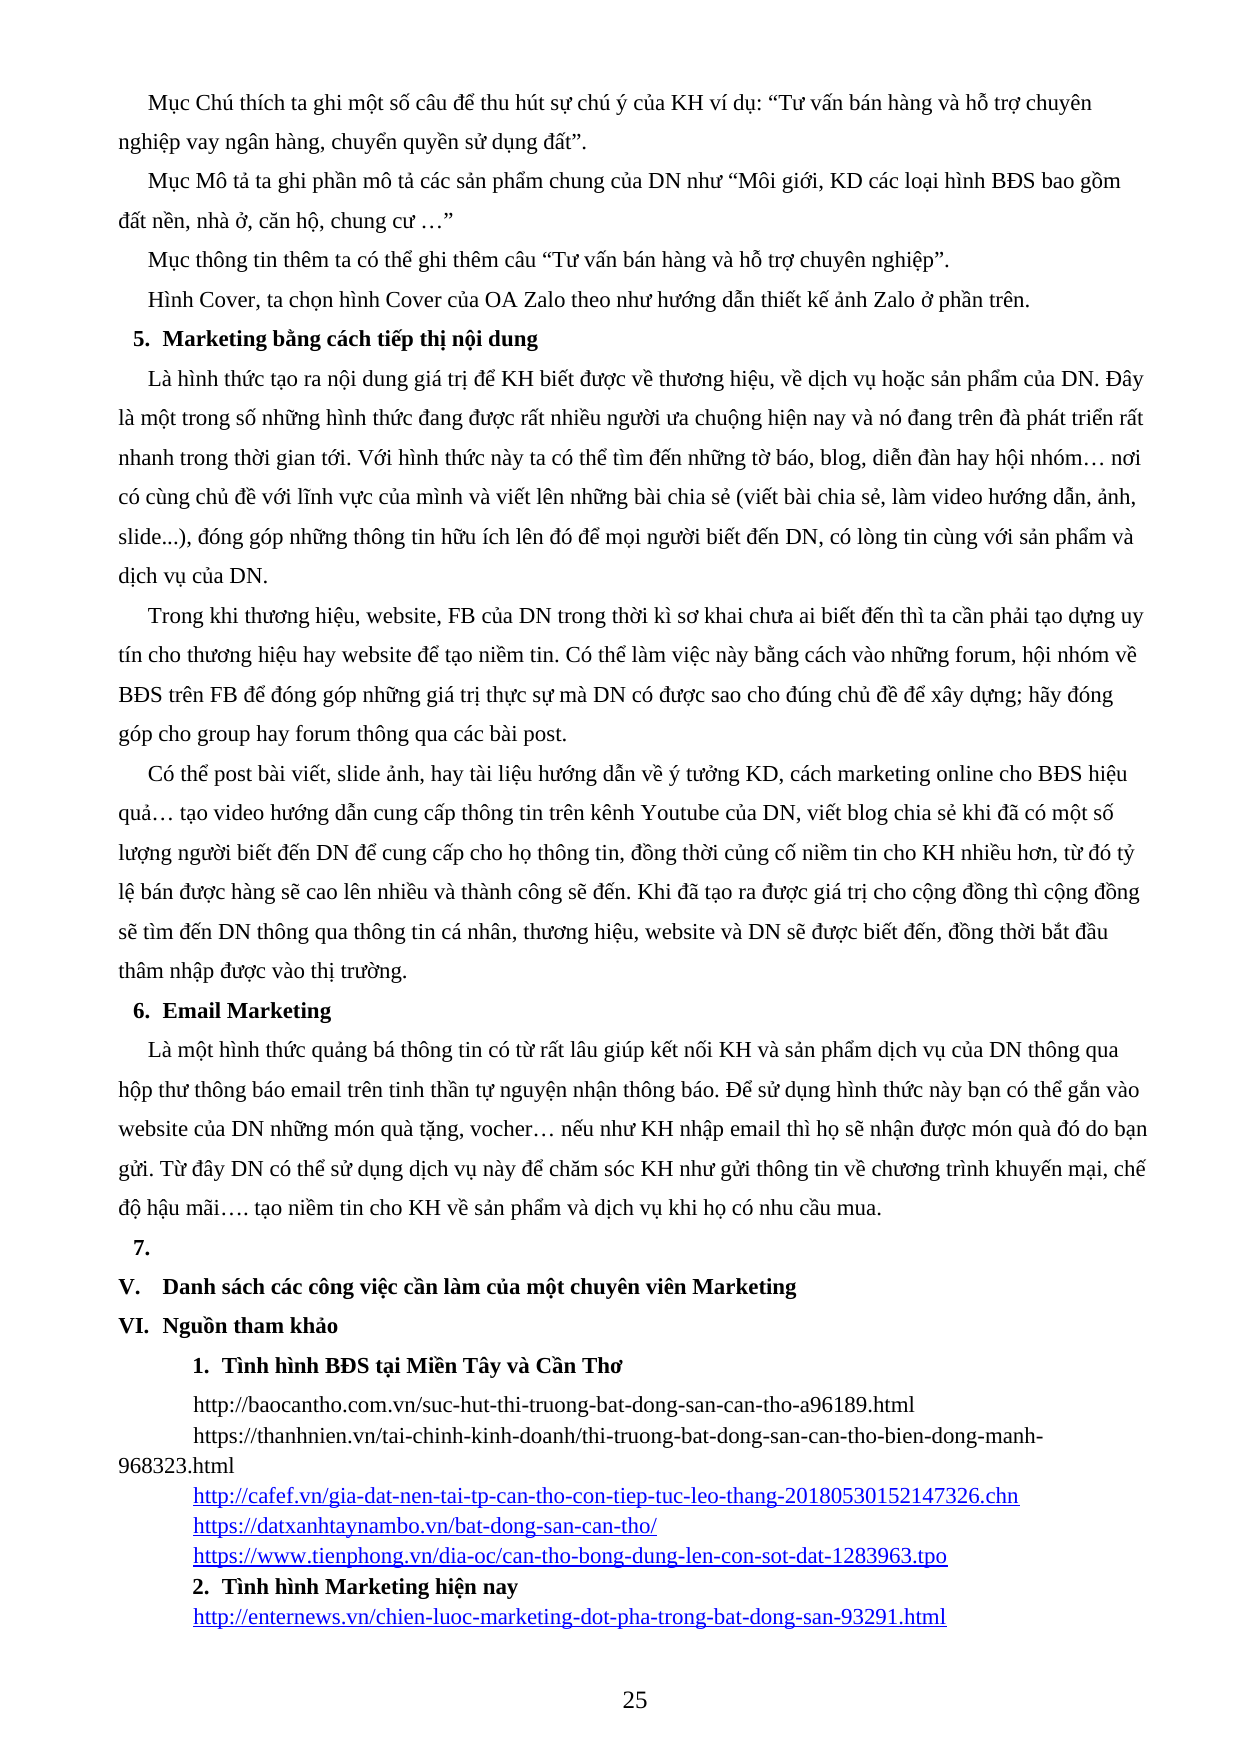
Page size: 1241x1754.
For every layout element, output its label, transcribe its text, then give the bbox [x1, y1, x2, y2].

list Tình hình Marketing hiện nay [118, 1573, 1152, 1599]
text Mục thông tin thêm ta có thể ghi thêm câu “Tư vấn bán hàng và hỗ trợ chuyên nghiệp”. [118, 247, 1152, 273]
list Danh sách các công việc cần làm của một chuyên viên Marketing [118, 1273, 1152, 1299]
list http://baocantho.com.vn/suc-hut-thi-truong-bat-dong-san-can-tho-a96189.html [193, 1391, 1152, 1418]
list http://enternews.vn/chien-luoc-marketing-dot-pha-trong-bat-dong-san-93291.html [118, 1603, 1152, 1629]
text Mục Mô tả ta ghi phần mô tả các sản phẩm chung của DN như “Môi giới, KD các loại hình BĐS bao gồm đất nền, nhà ở, căn hộ, chung cư …” [118, 168, 1152, 233]
list https://datxanhtaynambo.vn/bat-dong-san-can-tho/ [118, 1512, 1152, 1539]
text Mục Chú thích ta ghi một số câu để thu hút sự chú ý của KH ví dụ: “Tư vấn bán hàng và hỗ trợ chuyên nghiệp vay ngân hàng, chuyển quyền sử dụng đất”. [118, 89, 1152, 154]
list https://thanhnien.vn/tai-chinh-kinh-doanh/thi-truong-bat-dong-san-can-tho-bien-dong-manh-968323.html [118, 1422, 1152, 1478]
list Trong khi thương hiệu, website, FB của DN trong thời kì sơ khai chưa ai biết đến thì ta cần phải tạo dựng uy tín cho thương hiệu hay website để tạo niềm tin. Có thể làm việc này bằng cách vào những forum, hội nhóm về BĐS trên FB để đóng góp những giá trị thực sự mà DN có được sao cho đúng chủ đề để xây dựng; hãy đóng góp cho group hay forum thông qua các bài post. [118, 602, 1152, 747]
list Nguồn tham khảo [118, 1312, 1152, 1339]
list https://www.tienphong.vn/dia-oc/can-tho-bong-dung-len-con-sot-dat-1283963.tpo [118, 1542, 1152, 1569]
list http://cafef.vn/gia-dat-nen-tai-tp-can-tho-con-tiep-tuc-leo-thang-20180530152147326.chn [118, 1482, 1152, 1508]
list Email Marketing [118, 997, 1152, 1023]
list Có thể post bài viết, slide ảnh, hay tài liệu hướng dẫn về ý tưởng KD, cách marketing online cho BĐS hiệu quả… tạo video hướng dẫn cung cấp thông tin trên kênh Youtube của DN, viết blog chia sẻ khi đã có một số lượng người biết đến DN để cung cấp cho họ thông tin, đồng thời củng cố niềm tin cho KH nhiều hơn, từ đó tỷ lệ bán được hàng sẽ cao lên nhiều và thành công sẽ đến. Khi đã tạo ra được giá trị cho cộng đồng thì cộng đồng sẽ tìm đến DN thông qua thông tin cá nhân, thương hiệu, website và DN sẽ được biết đến, đồng thời bắt đầu thâm nhập được vào thị trường. [118, 760, 1152, 983]
list Là hình thức tạo ra nội dung giá trị để KH biết được về thương hiệu, về dịch vụ hoặc sản phẩm của DN. Đây là một trong số những hình thức đang được rất nhiều người ưa chuộng hiện nay và nó đang trên đà phát triển rất nhanh trong thời gian tới. Với hình thức này ta có thể tìm đến những tờ báo, blog, diễn đàn hay hội nhóm… nơi có cùng chủ đề với lĩnh vực của mình và viết lên những bài chia sẻ (viết bài chia sẻ, làm video hướng dẫn, ảnh, slide...), đóng góp những thông tin hữu ích lên đó để mọi người biết đến DN, có lòng tin cùng với sản phẩm và dịch vụ của DN. [118, 365, 1152, 589]
list Tình hình BĐS tại Miền Tây và Cần Thơ [118, 1352, 1152, 1378]
list Marketing bằng cách tiếp thị nội dung [118, 326, 1152, 352]
text Hình Cover, ta chọn hình Cover của OA Zalo theo như hướng dẫn thiết kế ảnh Zalo ở phần trên. [118, 286, 1152, 312]
list Là một hình thức quảng bá thông tin có từ rất lâu giúp kết nối KH và sản phẩm dịch vụ của DN thông qua hộp thư thông báo email trên tinh thần tự nguyện nhận thông báo. Để sử dụng hình thức này bạn có thể gắn vào website của DN những món quà tặng, vocher… nếu như KH nhập email thì họ sẽ nhận được món quà đó do bạn gửi. Từ đây DN có thể sử dụng dịch vụ này để chăm sóc KH như gửi thông tin về chương trình khuyến mại, chế độ hậu mãi…. tạo niềm tin cho KH về sản phẩm và dịch vụ khi họ có nhu cầu mua. [118, 1036, 1152, 1220]
